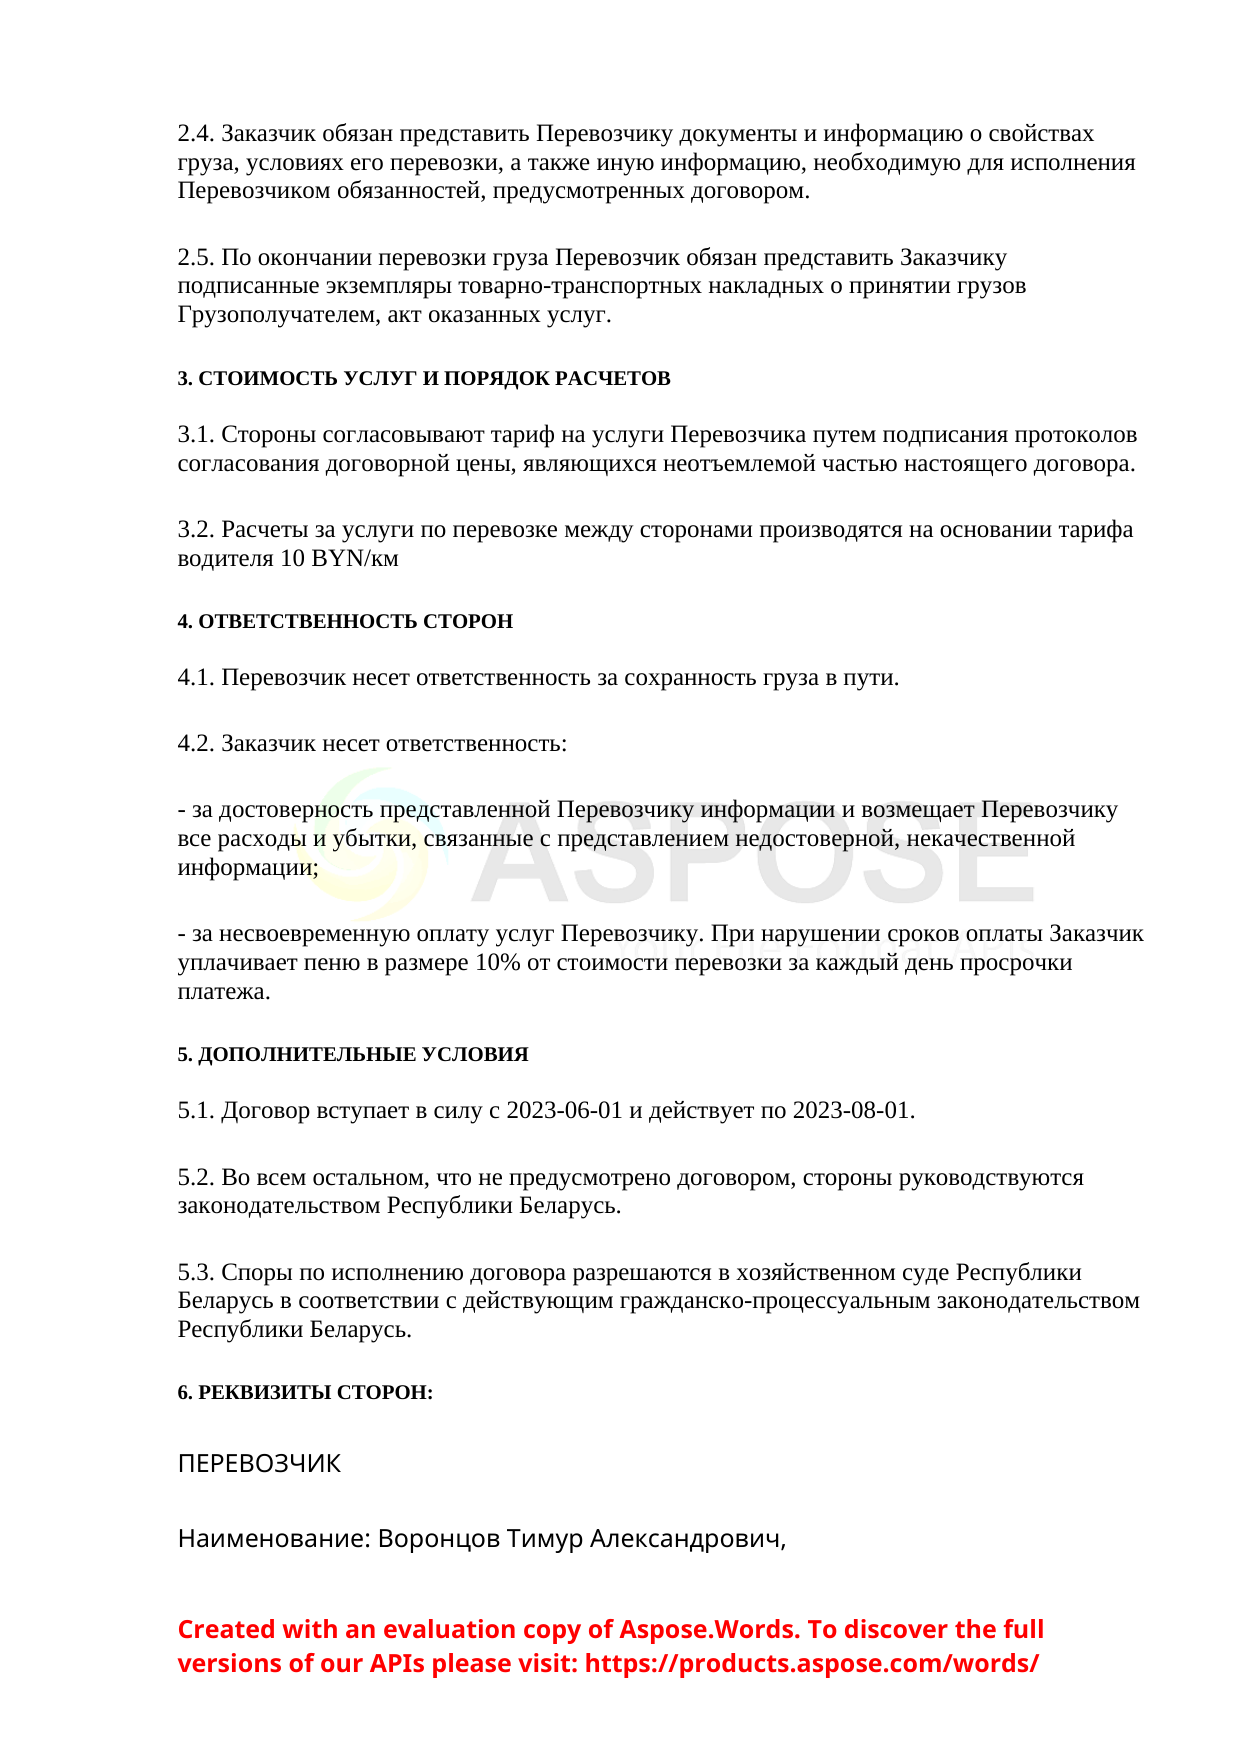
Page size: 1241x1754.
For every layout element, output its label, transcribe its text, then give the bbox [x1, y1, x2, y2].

subtitle 5. ДОПОЛНИТЕЛЬНЫЕ УСЛОВИЯ [177, 1042, 1152, 1066]
subtitle 6. РЕКВИЗИТЫ СТОРОН: [177, 1380, 1152, 1404]
text - за достоверность представленной Перевозчику информации и возмещает Перевозчику все расходы и убытки, связанные с представлением недостоверной, некачественной информации; [177, 794, 1152, 881]
text 3.2. Расчеты за услуги по перевозке между сторонами производятся на основании тарифа водителя 10 BYN/км [177, 514, 1152, 571]
text - за несвоевременную оплату услуг Перевозчику. При нарушении сроков оплаты Заказчик уплачивает пеню в размере 10% от стоимости перевозки за каждый день просрочки платежа. [177, 918, 1152, 1004]
text 4.2. Заказчик несет ответственность: [177, 728, 1152, 757]
subtitle 4. ОТВЕТСТВЕННОСТЬ СТОРОН [177, 609, 1152, 633]
text 5.3. Споры по исполнению договора разрешаются в хозяйственном суде Республики Беларусь в соответствии с действующим гражданско-процессуальным законодательством Республики Беларусь. [177, 1257, 1152, 1343]
text 4.1. Перевозчик несет ответственность за сохранность груза в пути. [177, 662, 1152, 691]
text Наименование: Воронцов Тимур Александрович, [177, 1517, 1152, 1554]
text 2.5. По окончании перевозки груза Перевозчик обязан представить Заказчику подписанные экземпляры товарно-транспортных накладных о принятии грузов Грузополучателем, акт оказанных услуг. [177, 242, 1152, 328]
text 3.1. Стороны согласовывают тариф на услуги Перевозчика путем подписания протоколов согласования договорной цены, являющихся неотъемлемой частью настоящего договора. [177, 419, 1152, 476]
subtitle 3. СТОИМОСТЬ УСЛУГ И ПОРЯДОК РАСЧЕТОВ [177, 366, 1152, 390]
text 5.2. Во всем остальном, что не предусмотрено договором, стороны руководствуются законодательством Республики Беларусь. [177, 1162, 1152, 1219]
text 2.4. Заказчик обязан представить Перевозчику документы и информацию о свойствах груза, условиях его перевозки, а также иную информацию, необходимую для исполнения Перевозчиком обязанностей, предусмотренных договором. [177, 118, 1152, 204]
text 5.1. Договор вступает в силу с 2023-06-01 и действует по 2023-08-01. [177, 1095, 1152, 1124]
text ПЕРЕВОЗЧИК [177, 1442, 1152, 1479]
